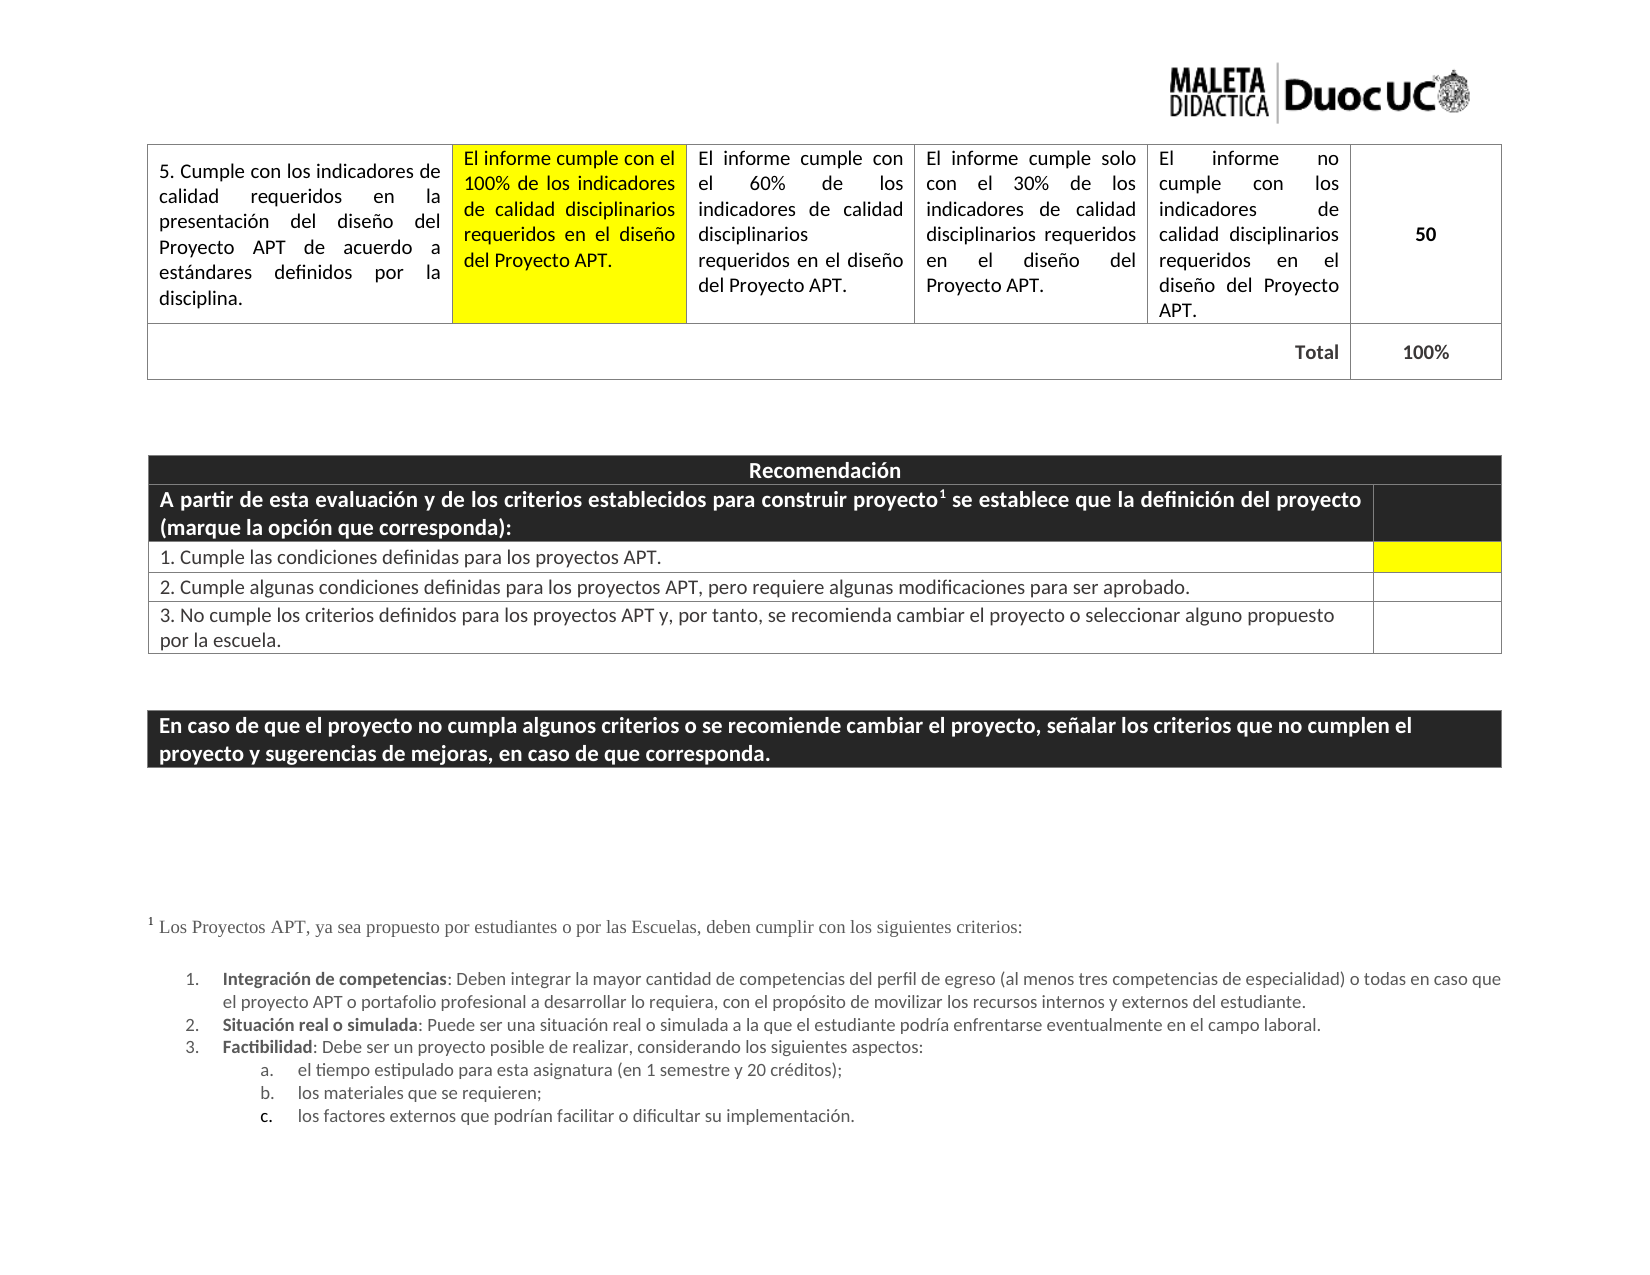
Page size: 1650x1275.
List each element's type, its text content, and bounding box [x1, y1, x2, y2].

table_header Recomendación [149, 456, 1501, 484]
table_cell El informe cumple solo con el 30% de los indicadores de calidad disciplinarios requeridos en el diseño del Proyecto APT. [915, 145, 1147, 323]
table_cell Total [148, 324, 1350, 379]
table_cell 2. Cumple algunas condiciones definidas para los proyectos APT, pero requiere algunas modificaciones para ser aprobado. [149, 573, 1373, 601]
table_cell 100% [1351, 324, 1501, 379]
table_cell El informe no cumple con los indicadores de calidad disciplinarios requeridos en el diseño del Proyecto APT. [1148, 145, 1350, 323]
table_cell El informe cumple con el 60% de los indicadores de calidad disciplinarios requeridos en el diseño del Proyecto APT. [687, 145, 914, 323]
table_cell 3. No cumple los criterios definidos para los proyectos APT y, por tanto, se recomienda cambiar el proyecto o seleccionar alguno propuesto por la escuela. [149, 602, 1373, 653]
table_cell [1374, 542, 1501, 572]
table_cell [1374, 573, 1501, 601]
table_cell [1374, 485, 1501, 541]
picture [1137, 39, 1503, 145]
table_cell 1. Cumple las condiciones definidas para los proyectos APT. [149, 542, 1373, 572]
table_cell El informe cumple con el 100% de los indicadores de calidad disciplinarios requeridos en el diseño del Proyecto APT. [453, 145, 686, 323]
table_cell [1374, 602, 1501, 653]
table_cell 5. Cumple con los indicadores de calidad requeridos en la presentación del diseño del Proyecto APT de acuerdo a estándares definidos por la disciplina. [148, 145, 452, 323]
table_header En caso de que el proyecto no cumpla algunos criterios o se recomiende cambiar el proyecto, señalar los criterios que no cumplen el proyecto y sugerencias de mejoras, en caso de que corresponda. [148, 711, 1501, 767]
table_cell A partir de esta evaluación y de los criterios establecidos para construir proyecto se establece que la definición del proyecto (marque la opción que corresponda): [149, 485, 1373, 541]
table_cell 50 [1351, 145, 1501, 323]
